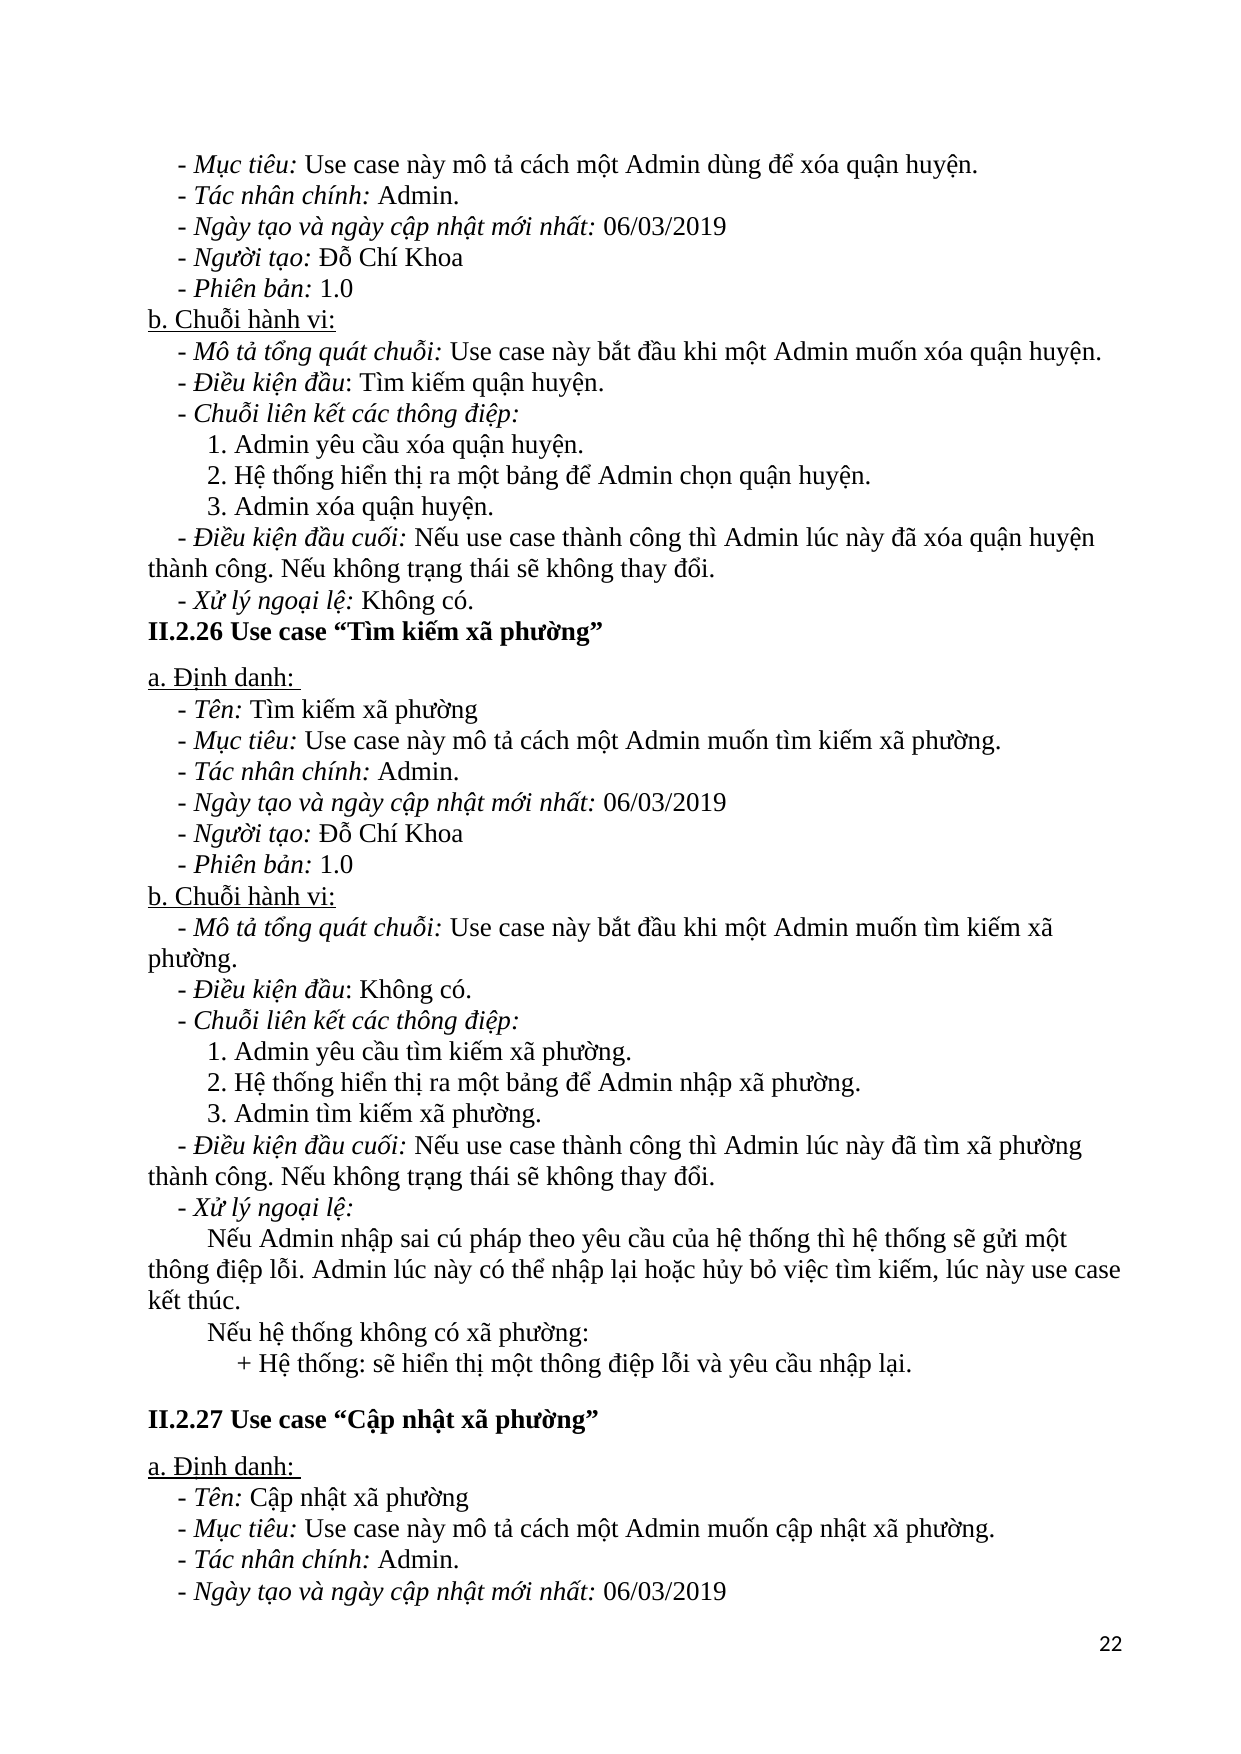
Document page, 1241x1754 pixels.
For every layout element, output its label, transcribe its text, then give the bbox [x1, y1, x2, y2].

text - Ngày tạo và ngày cập nhật mới nhất: 06/03/2019 [177, 786, 1122, 817]
text - Tên: Cập nhật xã phường [177, 1481, 1122, 1512]
text - Tác nhân chính: Admin. [177, 179, 1122, 210]
text - Mô tả tổng quát chuỗi: Use case này bắt đầu khi một Admin muốn xóa quận huyện. [148, 334, 1122, 366]
text 3. Admin xóa quận huyện. [148, 490, 1122, 521]
text 2. Hệ thống hiển thị ra một bảng để Admin nhập xã phường. [148, 1066, 1122, 1098]
text - Tên: Tìm kiếm xã phường [177, 693, 1122, 724]
text 3. Admin tìm kiếm xã phường. [148, 1098, 1122, 1129]
text - Điều kiện đầu: Không có. [148, 973, 1122, 1004]
text - Phiên bản: 1.0 [177, 848, 1122, 879]
text - Ngày tạo và ngày cập nhật mới nhất: 06/03/2019 [177, 210, 1122, 241]
text 1. Admin yêu cầu tìm kiếm xã phường. [148, 1035, 1122, 1066]
text b. Chuỗi hành vi: [148, 879, 1122, 911]
text + Hệ thống: sẽ hiển thị một thông điệp lỗi và yêu cầu nhập lại. [148, 1347, 1122, 1378]
text - Người tạo: Đỗ Chí Khoa [177, 241, 1122, 272]
text 2. Hệ thống hiển thị ra một bảng để Admin chọn quận huyện. [148, 459, 1122, 490]
text - Điều kiện đầu cuối: Nếu use case thành công thì Admin lúc này đã tìm xã phường thành công. Nếu không trạng thái sẽ không thay đổi. [148, 1129, 1122, 1191]
text - Xử lý ngoại lệ: Không có. [148, 584, 1122, 615]
subtitle Use case “Cập nhật xã phường” [148, 1403, 1122, 1434]
text - Người tạo: Đỗ Chí Khoa [177, 817, 1122, 848]
text - Điều kiện đầu: Tìm kiếm quận huyện. [148, 366, 1122, 397]
text a. Định danh: [148, 662, 1122, 693]
text - Chuỗi liên kết các thông điệp: [148, 397, 1122, 428]
text - Tác nhân chính: Admin. [177, 1543, 1122, 1574]
subtitle Use case “Tìm kiếm xã phường” [148, 615, 1122, 646]
text - Mục tiêu: Use case này mô tả cách một Admin muốn cập nhật xã phường. [177, 1512, 1122, 1543]
text - Xử lý ngoại lệ: [148, 1191, 1122, 1222]
text - Tác nhân chính: Admin. [177, 755, 1122, 786]
text Nếu Admin nhập sai cú pháp theo yêu cầu của hệ thống thì hệ thống sẽ gửi một thông điệp lỗi. Admin lúc này có thể nhập lại hoặc hủy bỏ việc tìm kiếm, lúc này use case kết thúc. [148, 1222, 1122, 1316]
text - Phiên bản: 1.0 [177, 272, 1122, 303]
text a. Định danh: [148, 1450, 1122, 1481]
text - Chuỗi liên kết các thông điệp: [148, 1004, 1122, 1035]
text - Điều kiện đầu cuối: Nếu use case thành công thì Admin lúc này đã xóa quận huyện thành công. Nếu không trạng thái sẽ không thay đổi. [148, 521, 1122, 584]
text - Ngày tạo và ngày cập nhật mới nhất: 06/03/2019 [177, 1574, 1122, 1606]
text - Mô tả tổng quát chuỗi: Use case này bắt đầu khi một Admin muốn tìm kiếm xã phường. [148, 911, 1122, 973]
text 1. Admin yêu cầu xóa quận huyện. [148, 428, 1122, 459]
text b. Chuỗi hành vi: [148, 303, 1122, 334]
text Nếu hệ thống không có xã phường: [148, 1316, 1122, 1347]
text - Mục tiêu: Use case này mô tả cách một Admin muốn tìm kiếm xã phường. [177, 724, 1122, 755]
text - Mục tiêu: Use case này mô tả cách một Admin dùng để xóa quận huyện. [177, 148, 1122, 179]
